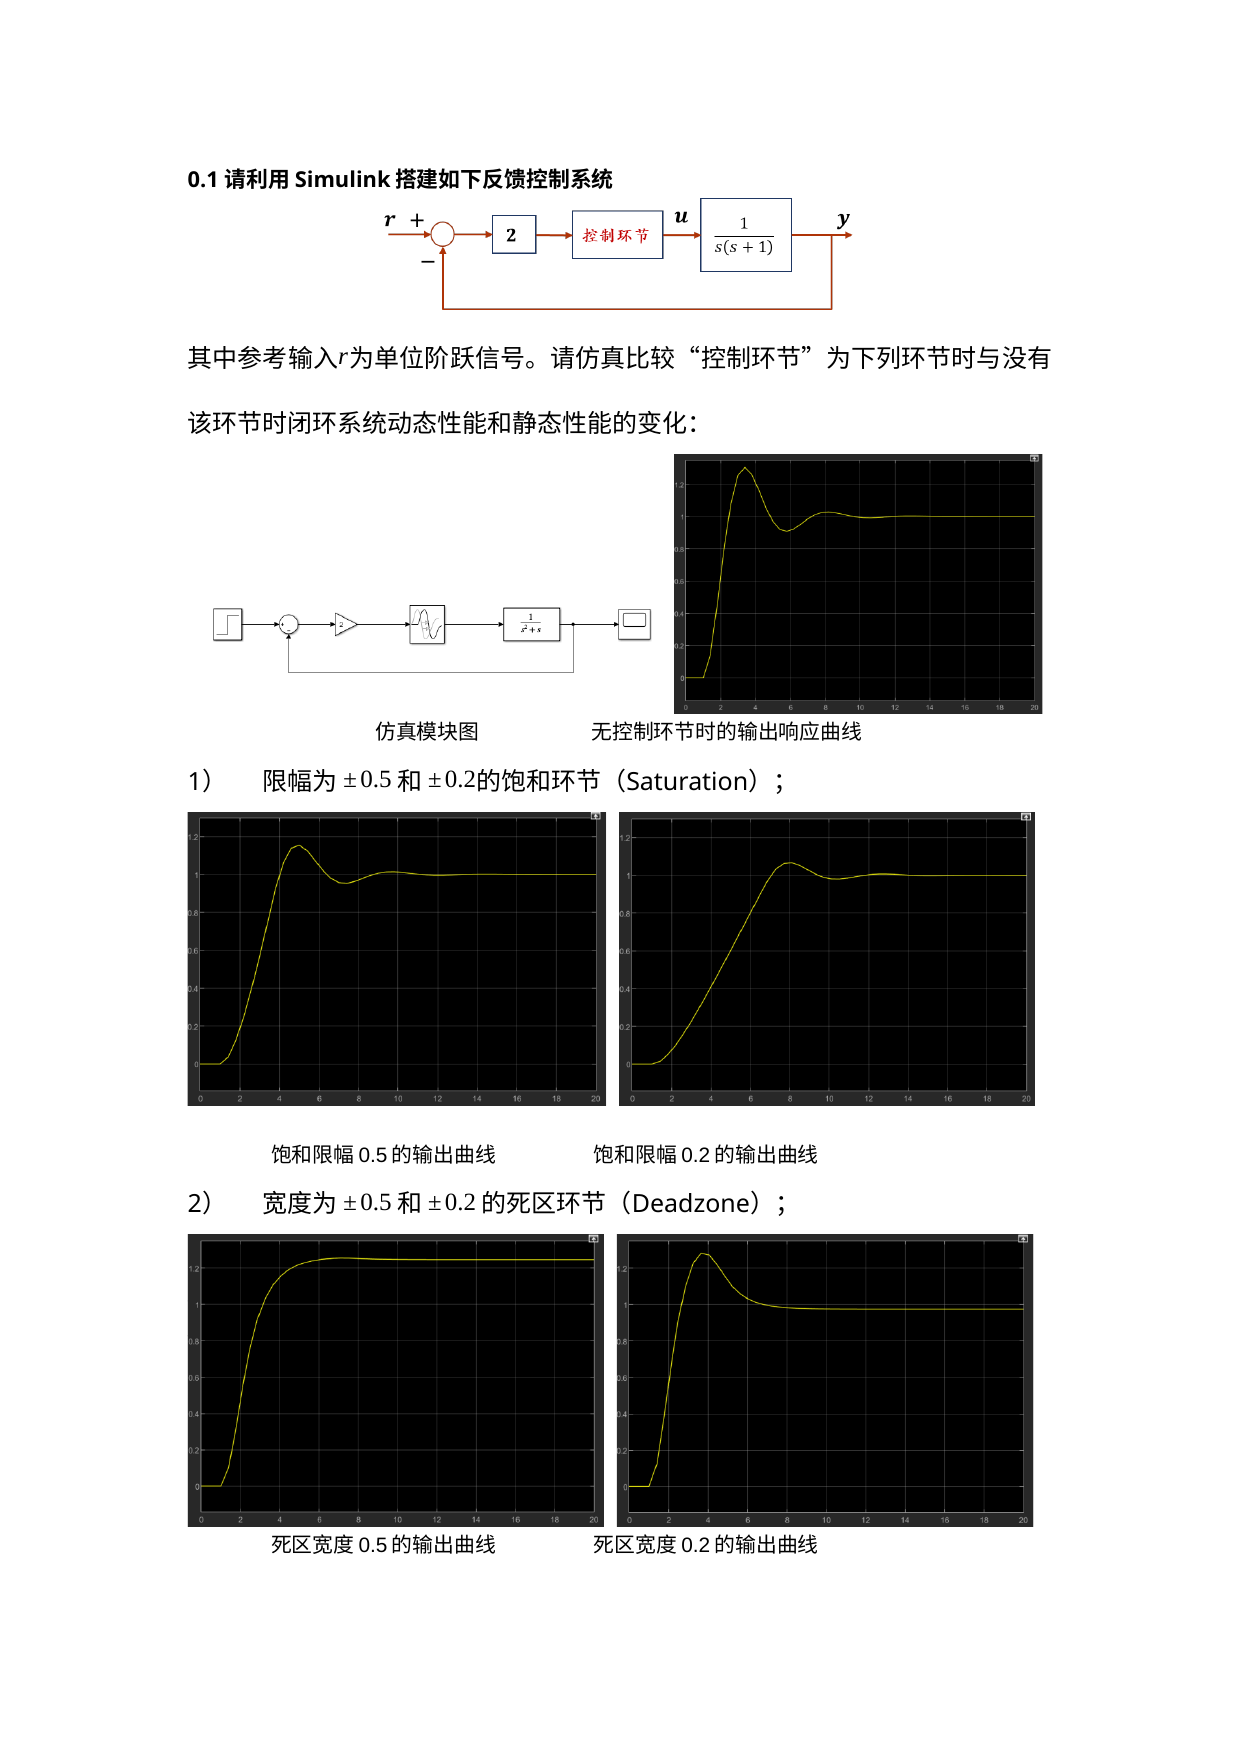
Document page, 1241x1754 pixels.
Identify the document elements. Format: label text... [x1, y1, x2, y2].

picture [616, 1234, 1034, 1527]
picture [375, 194, 865, 310]
text 仿真模块图 无控制环节时的输出响应曲线 [187, 714, 1053, 747]
picture [619, 812, 1035, 1106]
list 限幅为 和 的饱和环节（Saturation）； [187, 747, 1053, 812]
list 饱和限幅0.5的输出曲线 饱和限幅0.2的输出曲线 [187, 1137, 1053, 1169]
picture [187, 1234, 604, 1527]
list 死区宽度0.5的输出曲线 死区宽度0.2的输出曲线 [187, 1527, 1053, 1559]
picture [187, 454, 1043, 714]
text 其中参考输入为单位阶跃信号。请仿真比较“控制环节”为下列环节时与没有该环节时闭环系统动态性能和静态性能的变化： [187, 324, 1053, 454]
text 0.1 请利用Simulink搭建如下反馈控制系统 [187, 162, 1053, 194]
picture [187, 812, 607, 1106]
list 宽度为 和 的死区环节（Deadzone）； [187, 1169, 1053, 1234]
